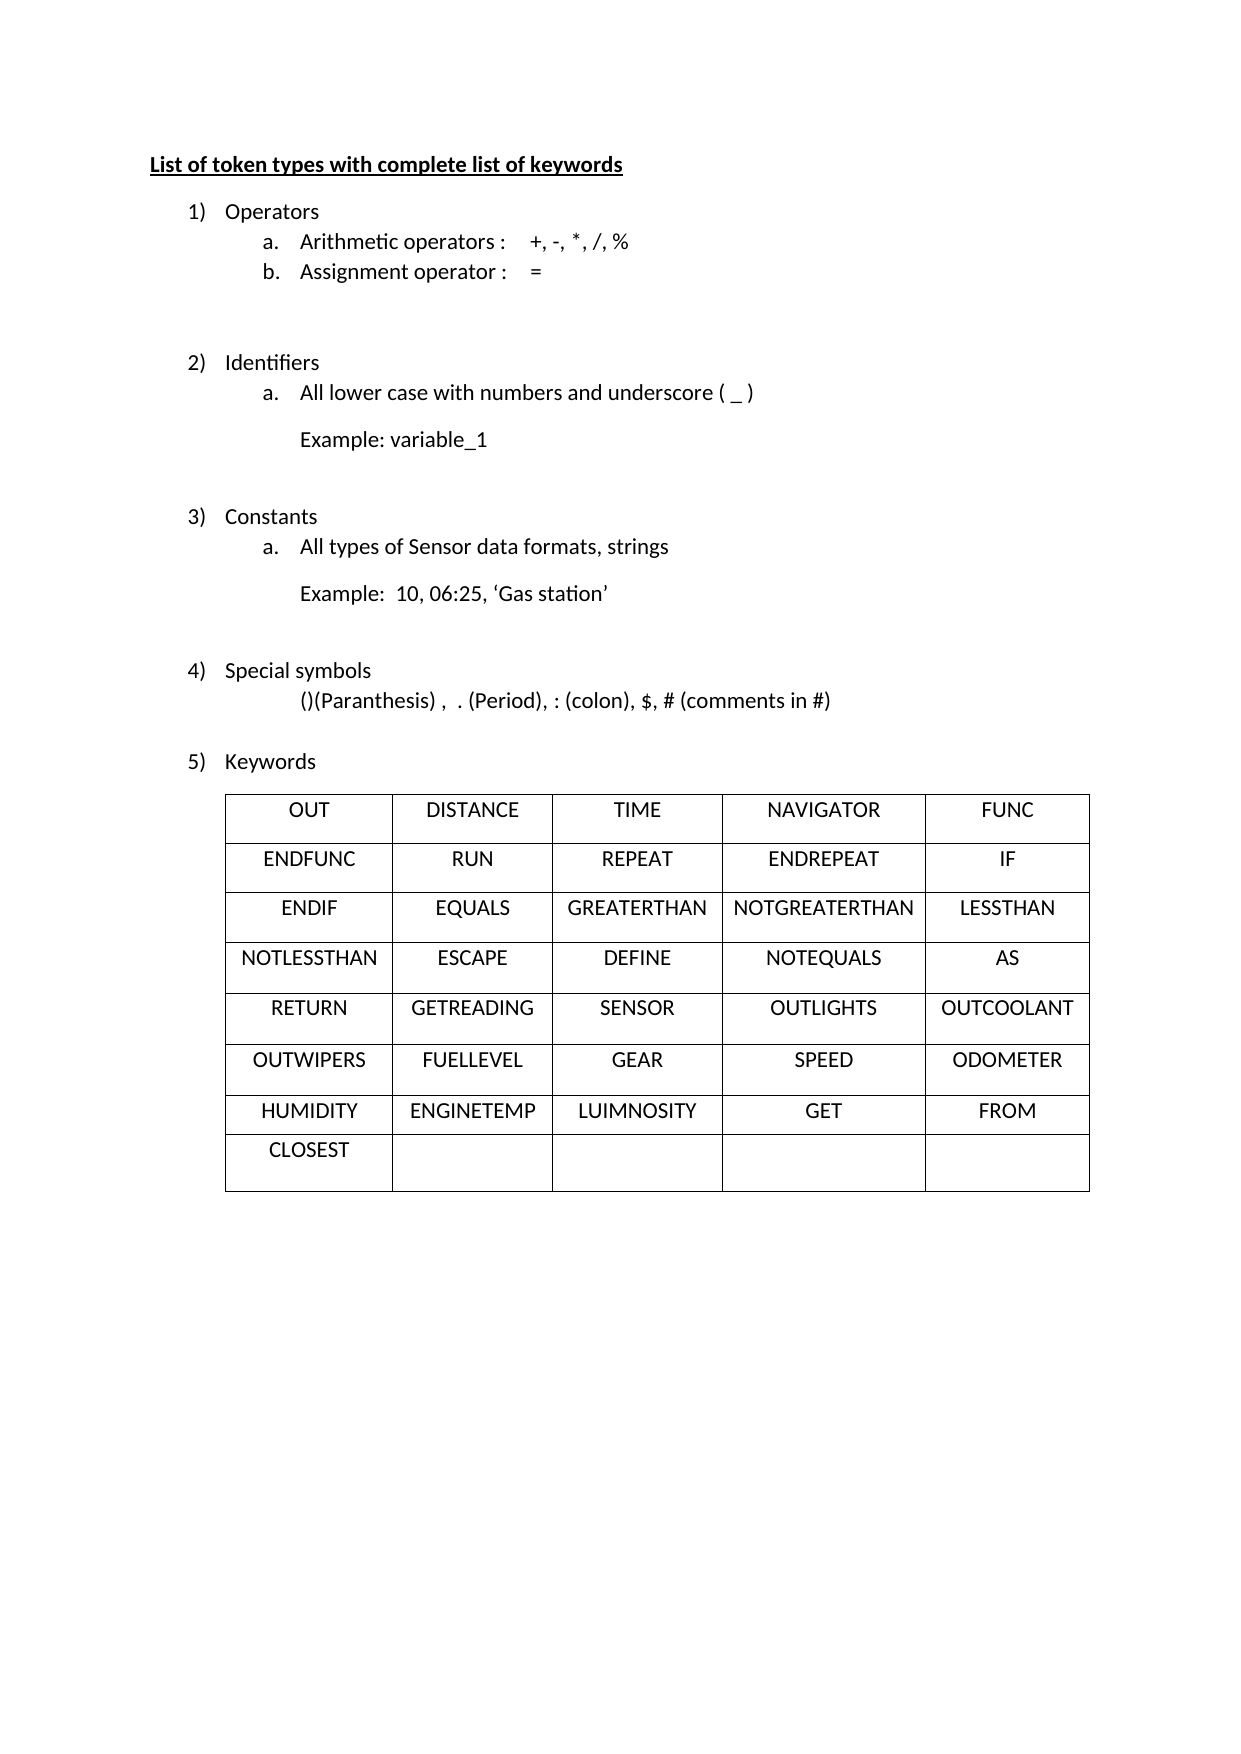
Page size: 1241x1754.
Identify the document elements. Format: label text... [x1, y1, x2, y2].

table_cell FROM [926, 1096, 1089, 1134]
table_cell NOTEQUALS [723, 943, 925, 992]
table_cell OUTWIPERS [226, 1045, 392, 1095]
table_header NAVIGATOR [723, 795, 925, 843]
table_cell IF [926, 844, 1089, 892]
table_cell ENDFUNC [226, 844, 392, 892]
list Constants [187, 502, 1090, 530]
list Identifiers [187, 348, 1090, 376]
list Arithmetic operators : +, -, *, /, % [262, 227, 1090, 255]
table_cell REPEAT [553, 844, 722, 892]
text Example: 10, 06:25, ‘Gas station’ [225, 579, 1090, 637]
table_cell GETREADING [393, 994, 552, 1044]
table_cell [723, 1135, 925, 1191]
table_cell SENSOR [553, 994, 722, 1044]
table_cell [393, 1135, 552, 1191]
table_cell ENGINETEMP [393, 1096, 552, 1134]
table_header TIME [553, 795, 722, 843]
list All lower case with numbers and underscore ( _ ) [262, 378, 1090, 406]
table_cell [926, 1135, 1089, 1191]
table_cell ODOMETER [926, 1045, 1089, 1095]
text Example: variable_1 [300, 425, 1090, 483]
list All types of Sensor data formats, strings [262, 532, 1090, 560]
table_cell [553, 1135, 722, 1191]
table_cell RETURN [226, 994, 392, 1044]
table_cell ENDREPEAT [723, 844, 925, 892]
list ()(Paranthesis) , . (Period), : (colon), $, # (comments in #) [300, 686, 1090, 714]
table_cell ENDIF [226, 893, 392, 942]
table_cell EQUALS [393, 893, 552, 942]
table_cell LESSTHAN [926, 893, 1089, 942]
table_cell NOTGREATERTHAN [723, 893, 925, 942]
list Keywords [187, 747, 1090, 775]
table_cell GEAR [553, 1045, 722, 1095]
table_header OUT [226, 795, 392, 843]
table_cell HUMIDITY [226, 1096, 392, 1134]
table_header DISTANCE [393, 795, 552, 843]
table_cell LUIMNOSITY [553, 1096, 722, 1134]
list Operators [187, 197, 1090, 225]
list Special symbols [187, 656, 1090, 684]
table_cell AS [926, 943, 1089, 992]
table_cell GREATERTHAN [553, 893, 722, 942]
text List of token types with complete list of keywords [150, 150, 1090, 178]
table_cell OUTLIGHTS [723, 994, 925, 1044]
list Assignment operator : = [262, 257, 1090, 316]
table_cell DEFINE [553, 943, 722, 992]
table_cell FUELLEVEL [393, 1045, 552, 1095]
table_cell ESCAPE [393, 943, 552, 992]
table_header FUNC [926, 795, 1089, 843]
table_cell OUTCOOLANT [926, 994, 1089, 1044]
table_cell CLOSEST [226, 1135, 392, 1191]
table_cell RUN [393, 844, 552, 892]
table_cell NOTLESSTHAN [226, 943, 392, 992]
table_cell SPEED [723, 1045, 925, 1095]
table_cell GET [723, 1096, 925, 1134]
